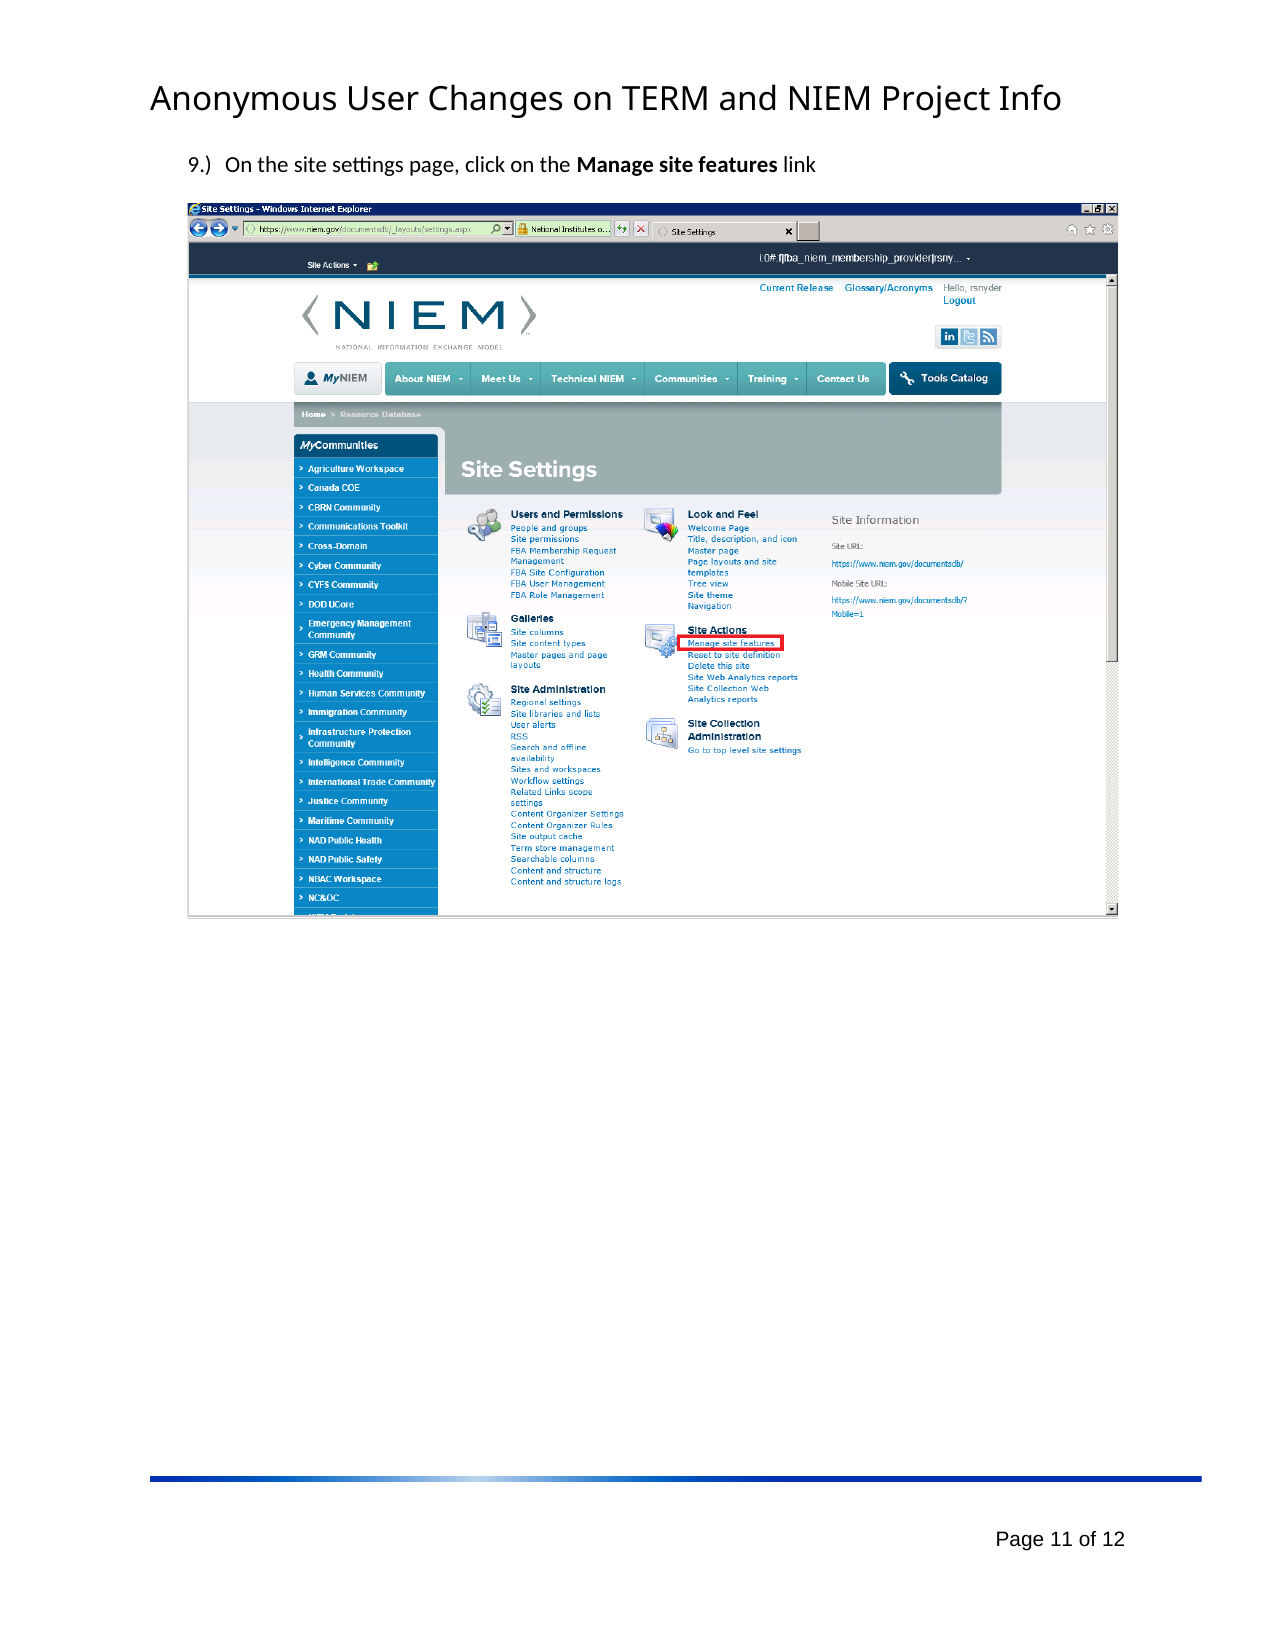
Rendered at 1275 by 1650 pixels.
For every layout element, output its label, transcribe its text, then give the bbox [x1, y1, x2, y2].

list On the site settings page, click on the Manage site features link [187, 150, 1125, 178]
picture [187, 203, 1119, 919]
